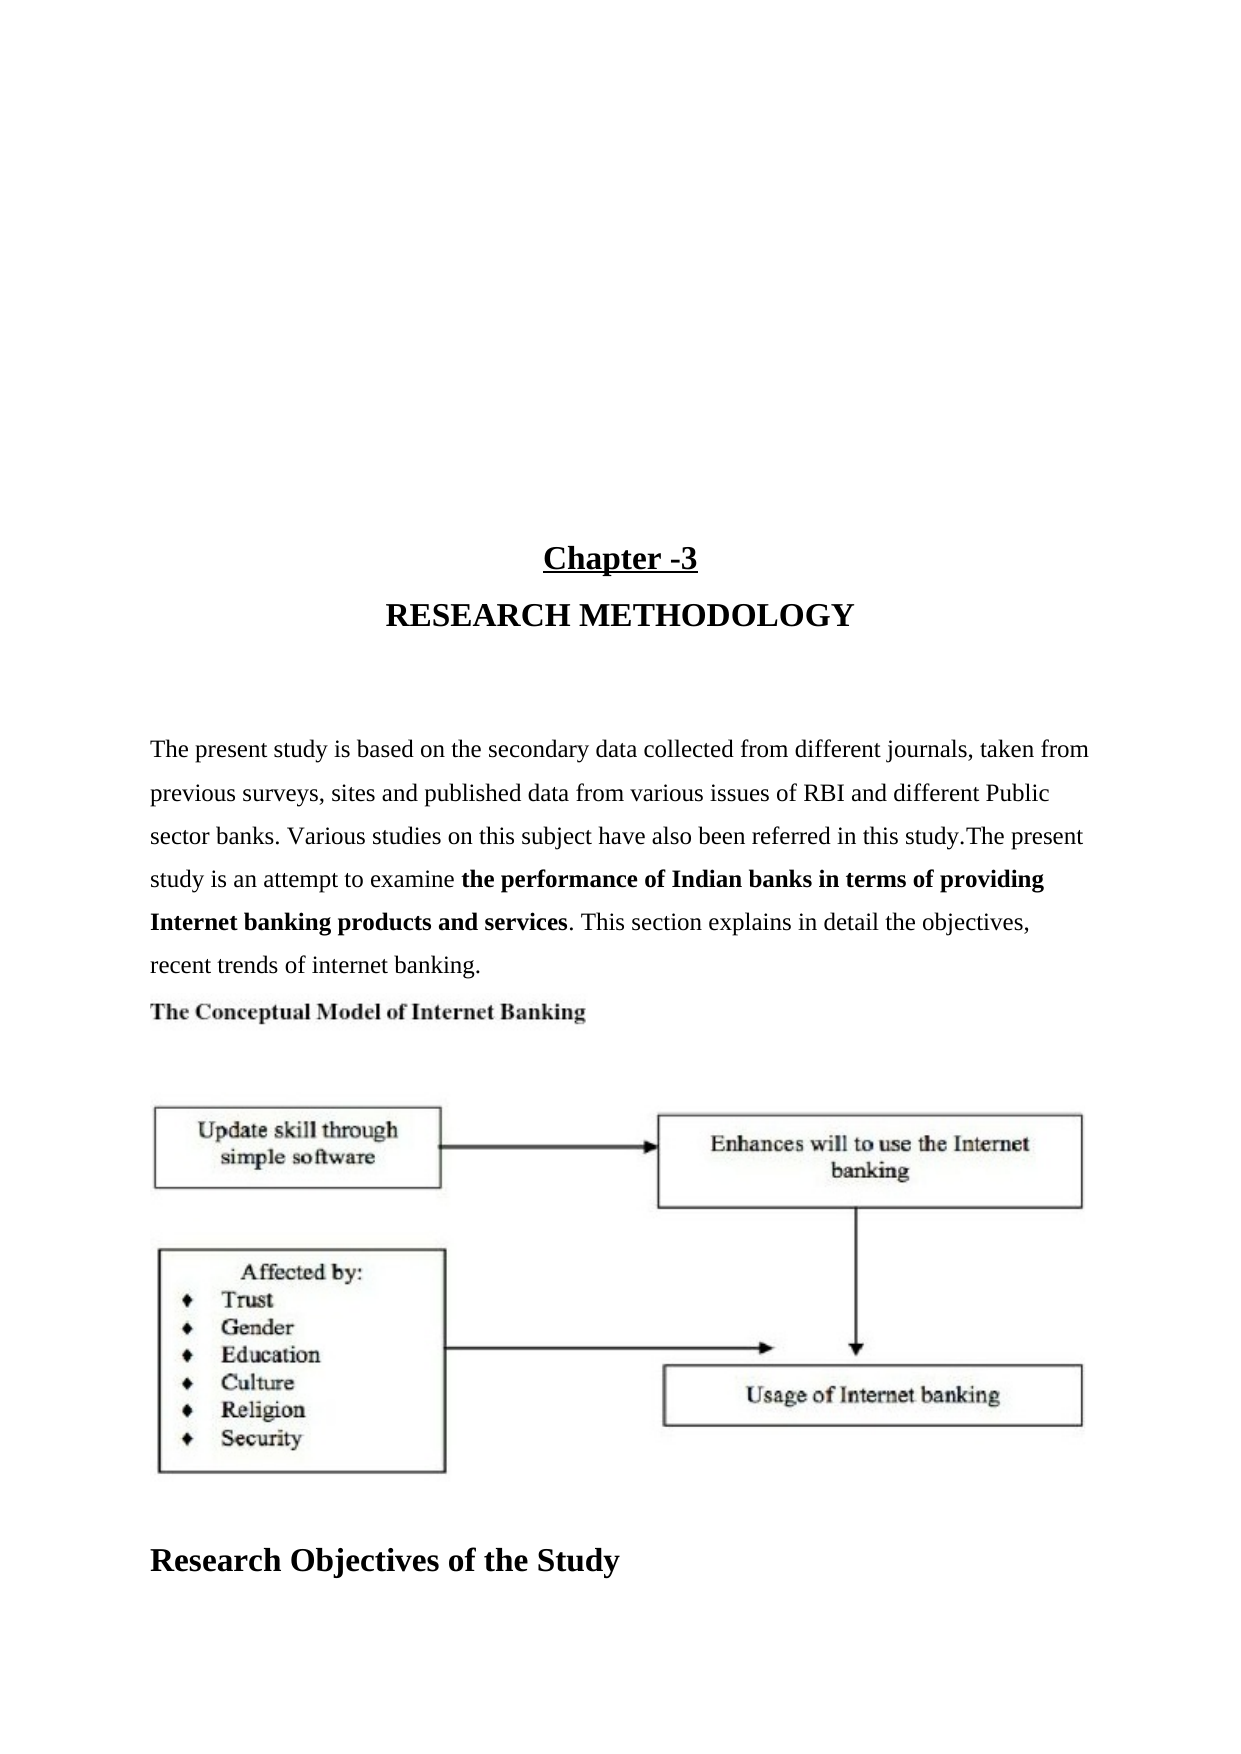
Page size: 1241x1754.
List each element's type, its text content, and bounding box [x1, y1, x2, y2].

text Chapter -3 [150, 538, 1090, 576]
text RESEARCH METHODOLOGY [150, 596, 1090, 634]
text Research Objectives of the Study [150, 1541, 1090, 1579]
picture [150, 993, 1086, 1485]
text The present study is based on the secondary data collected from different journals, taken from previous surveys, sites and published data from various issues of RBI and different Public sector banks. Various studies on this subject have also been referred in this study.The present study is an attempt to examine the performance of Indian banks in terms of providing Internet banking products and services. This section explains in detail the objectives, recent trends of internet banking. [150, 734, 1090, 979]
